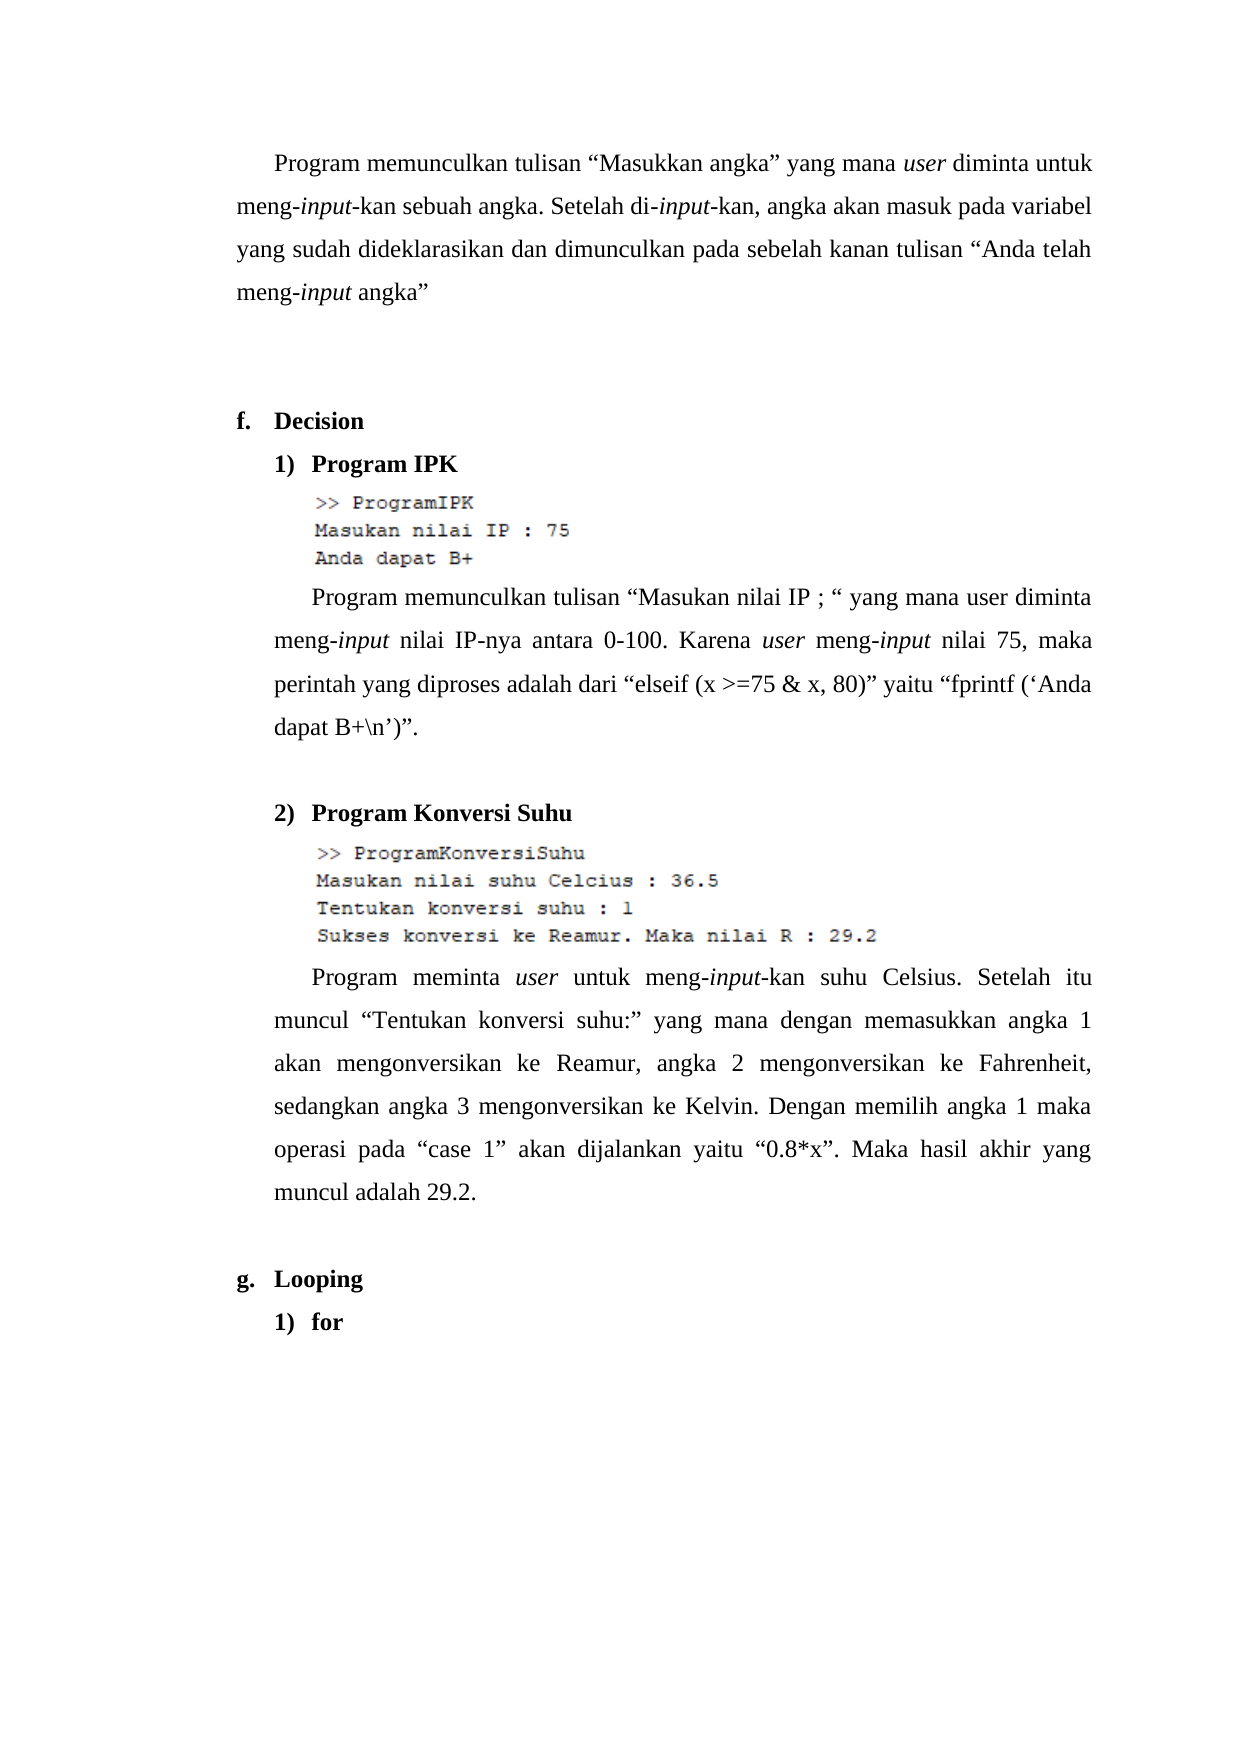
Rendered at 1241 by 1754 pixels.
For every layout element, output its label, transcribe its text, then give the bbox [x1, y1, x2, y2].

text Program meminta user untuk meng-input-kan suhu Celsius. Setelah itu muncul “Tentukan konversi suhu:” yang mana dengan memasukkan angka 1 akan mengonversikan ke Reamur, angka 2 mengonversikan ke Fahrenheit, sedangkan angka 3 mengonversikan ke Kelvin. Dengan memilih angka 1 maka operasi pada “case 1” akan dijalankan yaitu “0.8*x”. Maka hasil akhir yang muncul adalah 29.2. [274, 962, 1092, 1206]
text Program memunculkan tulisan “Masukkan angka” yang mana user diminta untuk meng-input-kan sebuah angka. Setelah di-input-kan, angka akan masuk pada variabel yang sudah dideklarasikan dan dimunculkan pada sebelah kanan tulisan “Anda telah meng-input angka” [236, 148, 1092, 306]
list Program Konversi Suhu [274, 798, 1092, 827]
picture [311, 841, 880, 948]
text Program memunculkan tulisan “Masukan nilai IP ; “ yang mana user diminta meng-input nilai IP-nya antara 0-100. Karena user meng-input nilai 75, maka perintah yang diproses adalah dari “elseif (x >=75 & x, 80)” yaitu “fprintf (‘Anda dapat B+\n’)”. [274, 582, 1092, 741]
list Program IPK [274, 449, 1092, 478]
list Looping [236, 1264, 1092, 1292]
list for [274, 1307, 1092, 1336]
list Decision [236, 406, 1092, 435]
picture [311, 492, 577, 569]
